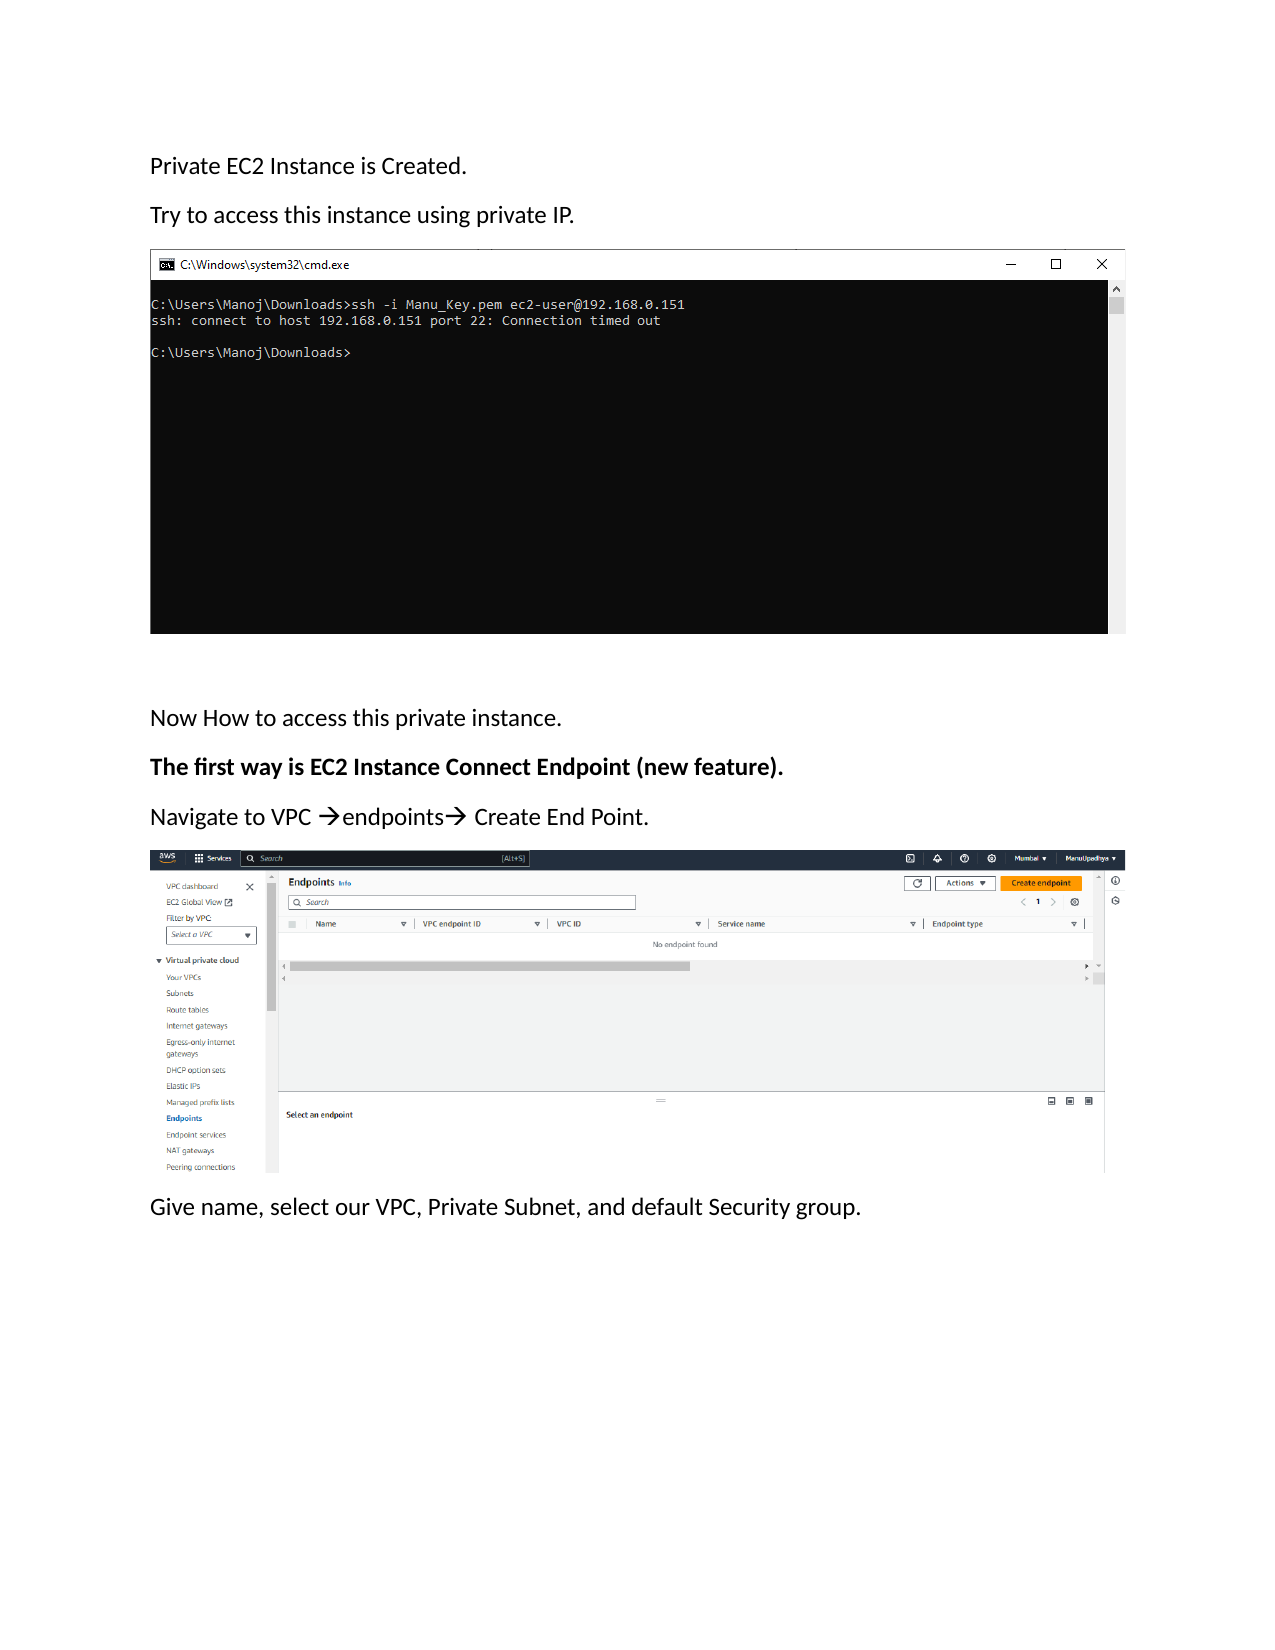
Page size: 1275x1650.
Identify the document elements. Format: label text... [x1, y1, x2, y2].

text Private EC2 Instance is Created. [150, 150, 1125, 181]
text Now How to access this private instance. [150, 702, 1125, 732]
text Give name, select our VPC, Private Subnet, and default Security group. [150, 1191, 1125, 1222]
picture [150, 850, 1125, 1173]
picture [150, 249, 1125, 634]
text Navigate to VPC endpoints Create End Point. [150, 801, 1125, 832]
text The first way is EC2 Instance Connect Endpoint (new feature). [150, 751, 1125, 782]
text Try to access this instance using private IP. [150, 199, 1125, 230]
